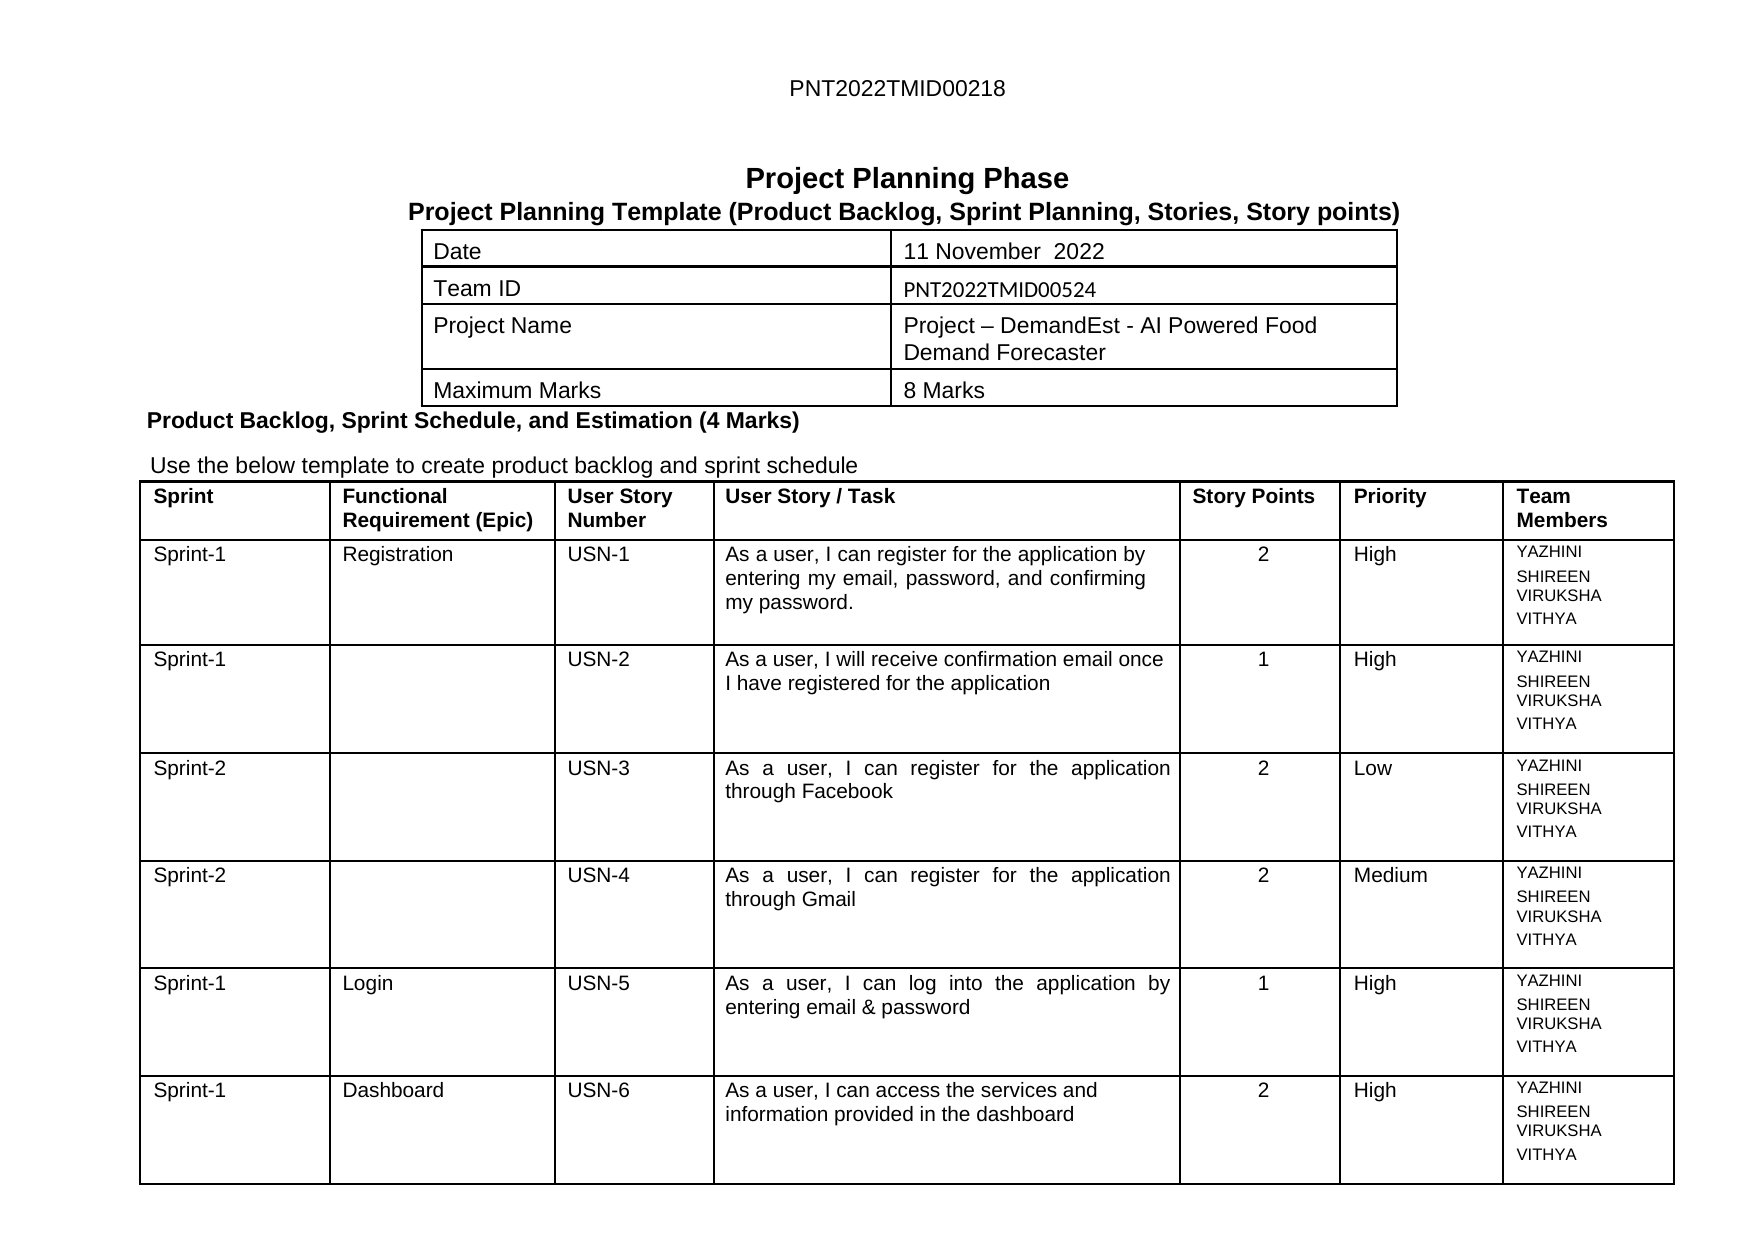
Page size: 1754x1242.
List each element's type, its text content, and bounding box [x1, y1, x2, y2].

table_header Team Members [1504, 483, 1673, 539]
table_cell Project Name [423, 305, 890, 367]
table_cell High [1341, 969, 1502, 1075]
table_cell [1504, 1077, 1673, 1183]
table_cell Low [1341, 754, 1502, 860]
table_header User Story Number [556, 483, 713, 539]
table_header Sprint [141, 483, 329, 539]
table_cell Login [331, 969, 554, 1075]
table_cell Registration [331, 541, 554, 644]
table_cell As a user, I can register for the application through Gmail [715, 862, 1179, 967]
table_cell Project – DemandEst - AI Powered Food Demand Forecaster [892, 305, 1396, 367]
table_header 11 November 2022 [892, 231, 1396, 265]
table_cell As a user, I will receive confirmation email once I have registered for the application [715, 646, 1179, 752]
table_cell USN-2 [556, 646, 713, 752]
table_cell 2 [1181, 754, 1339, 860]
text Project Planning Phase [127, 161, 1688, 195]
table_cell Sprint-1 [141, 1077, 329, 1183]
table_cell Sprint-1 [141, 969, 329, 1075]
table_cell High [1341, 1077, 1502, 1183]
text Use the below template to create product backlog and sprint schedule [150, 452, 1698, 478]
table_cell As a user, I can log into the application by entering email & password [715, 969, 1179, 1075]
table_cell 2 [1181, 862, 1339, 967]
table_cell PNT2022TMID00524 [892, 268, 1396, 303]
table_header Functional Requirement (Epic) [331, 483, 554, 539]
table_cell Maximum Marks [423, 370, 890, 405]
table_cell YAZHINI SHIREEN VIRUKSHA VITHYA [1504, 754, 1673, 860]
table_cell YAZHINI SHIREEN VIRUKSHA VITHYA [1504, 541, 1673, 644]
text Product Backlog, Sprint Schedule, and Estimation (4 Marks) [147, 407, 1698, 433]
table_cell YAZHINI SHIREEN VIRUKSHA VITHYA [1504, 862, 1673, 967]
table_cell Sprint-1 [141, 541, 329, 644]
table_cell USN-6 [556, 1077, 713, 1183]
table_cell USN-5 [556, 969, 713, 1075]
table_cell YAZHINI SHIREEN VIRUKSHA VITHYA [1504, 969, 1673, 1075]
table_header Story Points [1181, 483, 1339, 539]
table_cell USN-1 [556, 541, 713, 644]
table_cell USN-3 [556, 754, 713, 860]
table_header Priority [1341, 483, 1502, 539]
table_cell As a user, I can access the services and information provided in the dashboard [715, 1077, 1179, 1183]
table_cell Team ID [423, 268, 890, 303]
table_cell YAZHINI SHIREEN VIRUKSHA VITHYA [1504, 646, 1673, 752]
text Project Planning Template (Product Backlog, Sprint Planning, Stories, Story points) [127, 197, 1401, 226]
table_cell 2 [1181, 1077, 1339, 1183]
table_cell 1 [1181, 969, 1339, 1075]
table_cell High [1341, 646, 1502, 752]
table_cell Dashboard [331, 1077, 554, 1183]
table_header User Story / Task [715, 483, 1179, 539]
table_cell Medium [1341, 862, 1502, 967]
table_cell 8 Marks [892, 370, 1396, 405]
table_cell 2 [1181, 541, 1339, 644]
table_header Date [423, 231, 890, 265]
table_cell Sprint-1 [141, 646, 329, 752]
table_cell [331, 754, 554, 860]
table_cell Sprint-2 [141, 862, 329, 967]
table_cell [331, 862, 554, 967]
table_cell As a user, I can register for the application through Facebook [715, 754, 1179, 860]
table_cell As a user, I can register for the application by entering my email, password, and confirming my password. [715, 541, 1179, 644]
table_cell Sprint-2 [141, 754, 329, 860]
table_cell [331, 646, 554, 752]
table_cell 1 [1181, 646, 1339, 752]
table_cell High [1341, 541, 1502, 644]
table_cell USN-4 [556, 862, 713, 967]
